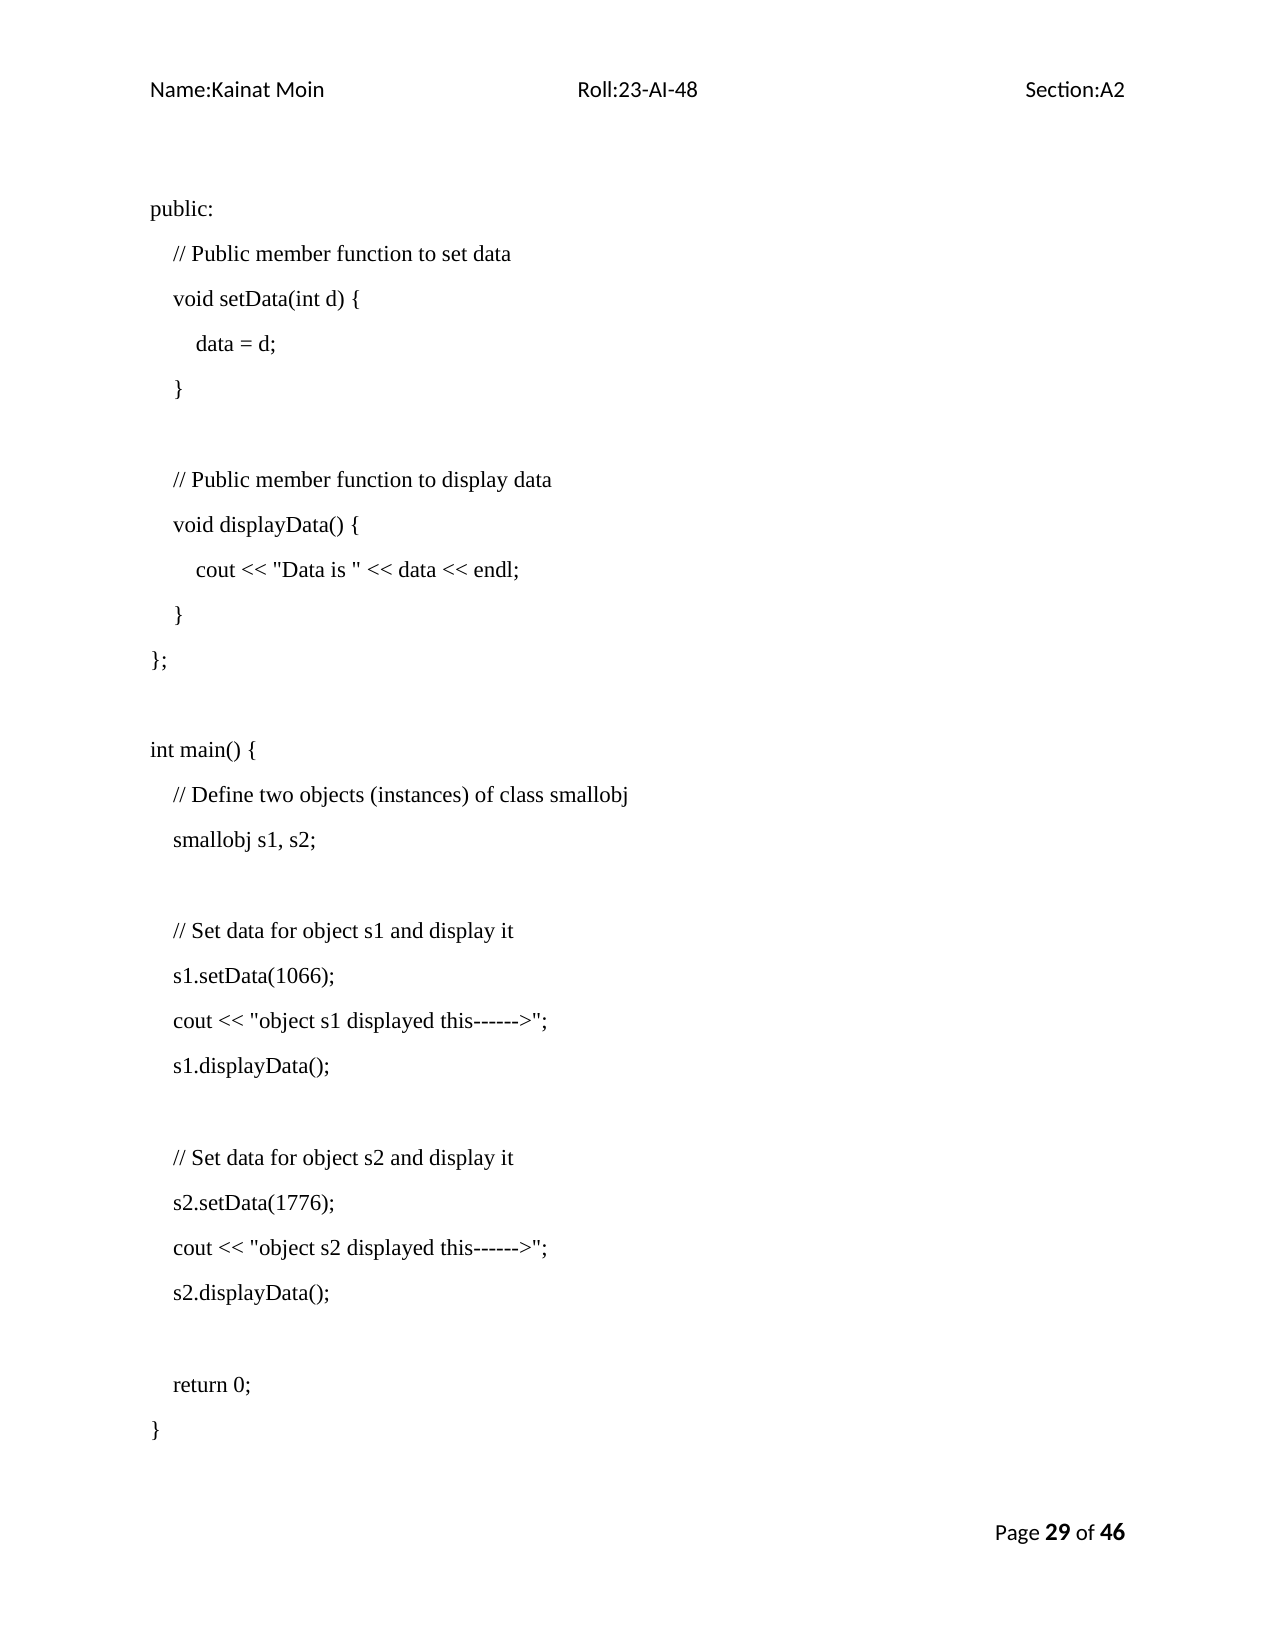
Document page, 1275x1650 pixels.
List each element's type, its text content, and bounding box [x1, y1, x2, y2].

text cout << "object s2 displayed this------>"; [150, 1234, 1125, 1261]
text s1.displayData(); [150, 1052, 1125, 1078]
text // Set data for object s1 and display it [150, 917, 1125, 943]
text // Public member function to set data [150, 240, 1125, 267]
text s2.setData(1776); [150, 1189, 1125, 1216]
text void displayData() { [150, 511, 1125, 537]
text return 0; [150, 1371, 1125, 1398]
text cout << "object s1 displayed this------>"; [150, 1007, 1125, 1033]
text // Public member function to display data [150, 466, 1125, 492]
text // Set data for object s2 and display it [150, 1144, 1125, 1170]
text } [150, 1416, 1125, 1443]
text } [150, 601, 1125, 627]
text s2.displayData(); [150, 1279, 1125, 1306]
text public: [150, 195, 1125, 221]
text s1.setData(1066); [150, 962, 1125, 988]
text } [150, 376, 1125, 402]
text }; [150, 646, 1125, 672]
text smallobj s1, s2; [150, 827, 1125, 853]
text // Define two objects (instances) of class smallobj [150, 781, 1125, 808]
text int main() { [150, 736, 1125, 763]
text void setData(int d) { [150, 285, 1125, 312]
text data = d; [150, 330, 1125, 357]
text cout << "Data is " << data << endl; [150, 556, 1125, 582]
